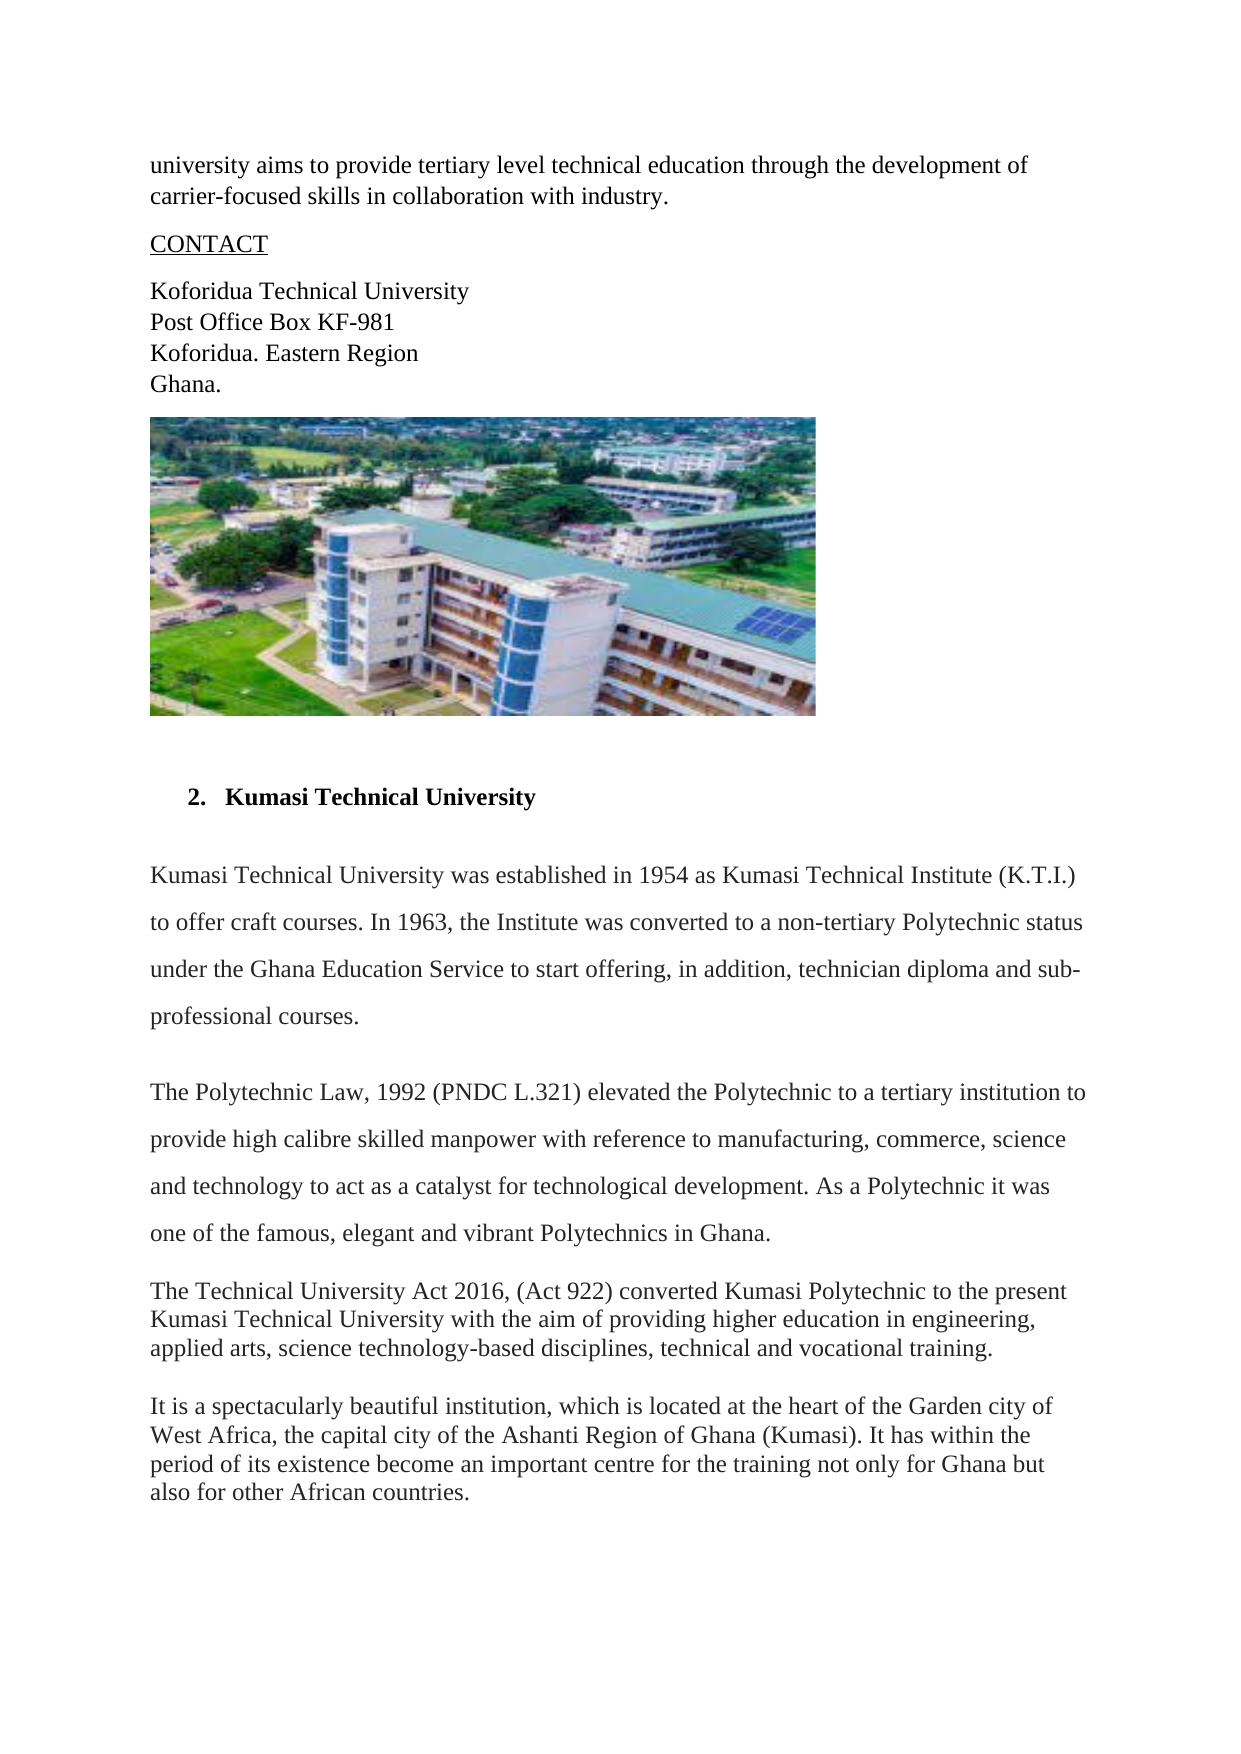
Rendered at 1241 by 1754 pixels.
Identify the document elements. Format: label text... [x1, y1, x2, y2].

text It is a spectacularly beautiful institution, which is located at the heart of the Garden city of West Africa, the capital city of the Ashanti Region of Ghana (Kumasi). It has within the period of its existence become an important centre for the training not only for Ghana but also for other African countries. [150, 1391, 1090, 1506]
text Koforidua Technical University Post Office Box KF-981 Koforidua. Eastern Region Ghana. [150, 276, 1090, 398]
list Kumasi Technical University [187, 782, 1090, 811]
text The Technical University Act 2016, (Act 922) converted Kumasi Polytechnic to the present Kumasi Technical University with the aim of providing higher education in engineering, applied arts, science technology-based disciplines, technical and vocational training. [150, 1276, 1090, 1362]
text CONTACT [150, 229, 1090, 257]
picture [150, 417, 816, 716]
text Kumasi Technical University was established in 1954 as Kumasi Technical Institute (K.T.I.) to offer craft courses. In 1963, the Institute was converted to a non-tertiary Polytechnic status under the Ghana Education Service to start offering, in addition, technician diploma and sub- professional courses. [150, 842, 1090, 1030]
text The Polytechnic Law, 1992 (PNDC L.321) elevated the Polytechnic to a tertiary institution to provide high calibre skilled manpower with reference to manufacturing, commerce, science and technology to act as a catalyst for technological development. As a Polytechnic it was one of the famous, elegant and vibrant Polytechnics in Ghana. [150, 1059, 1090, 1247]
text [150, 150, 1090, 210]
